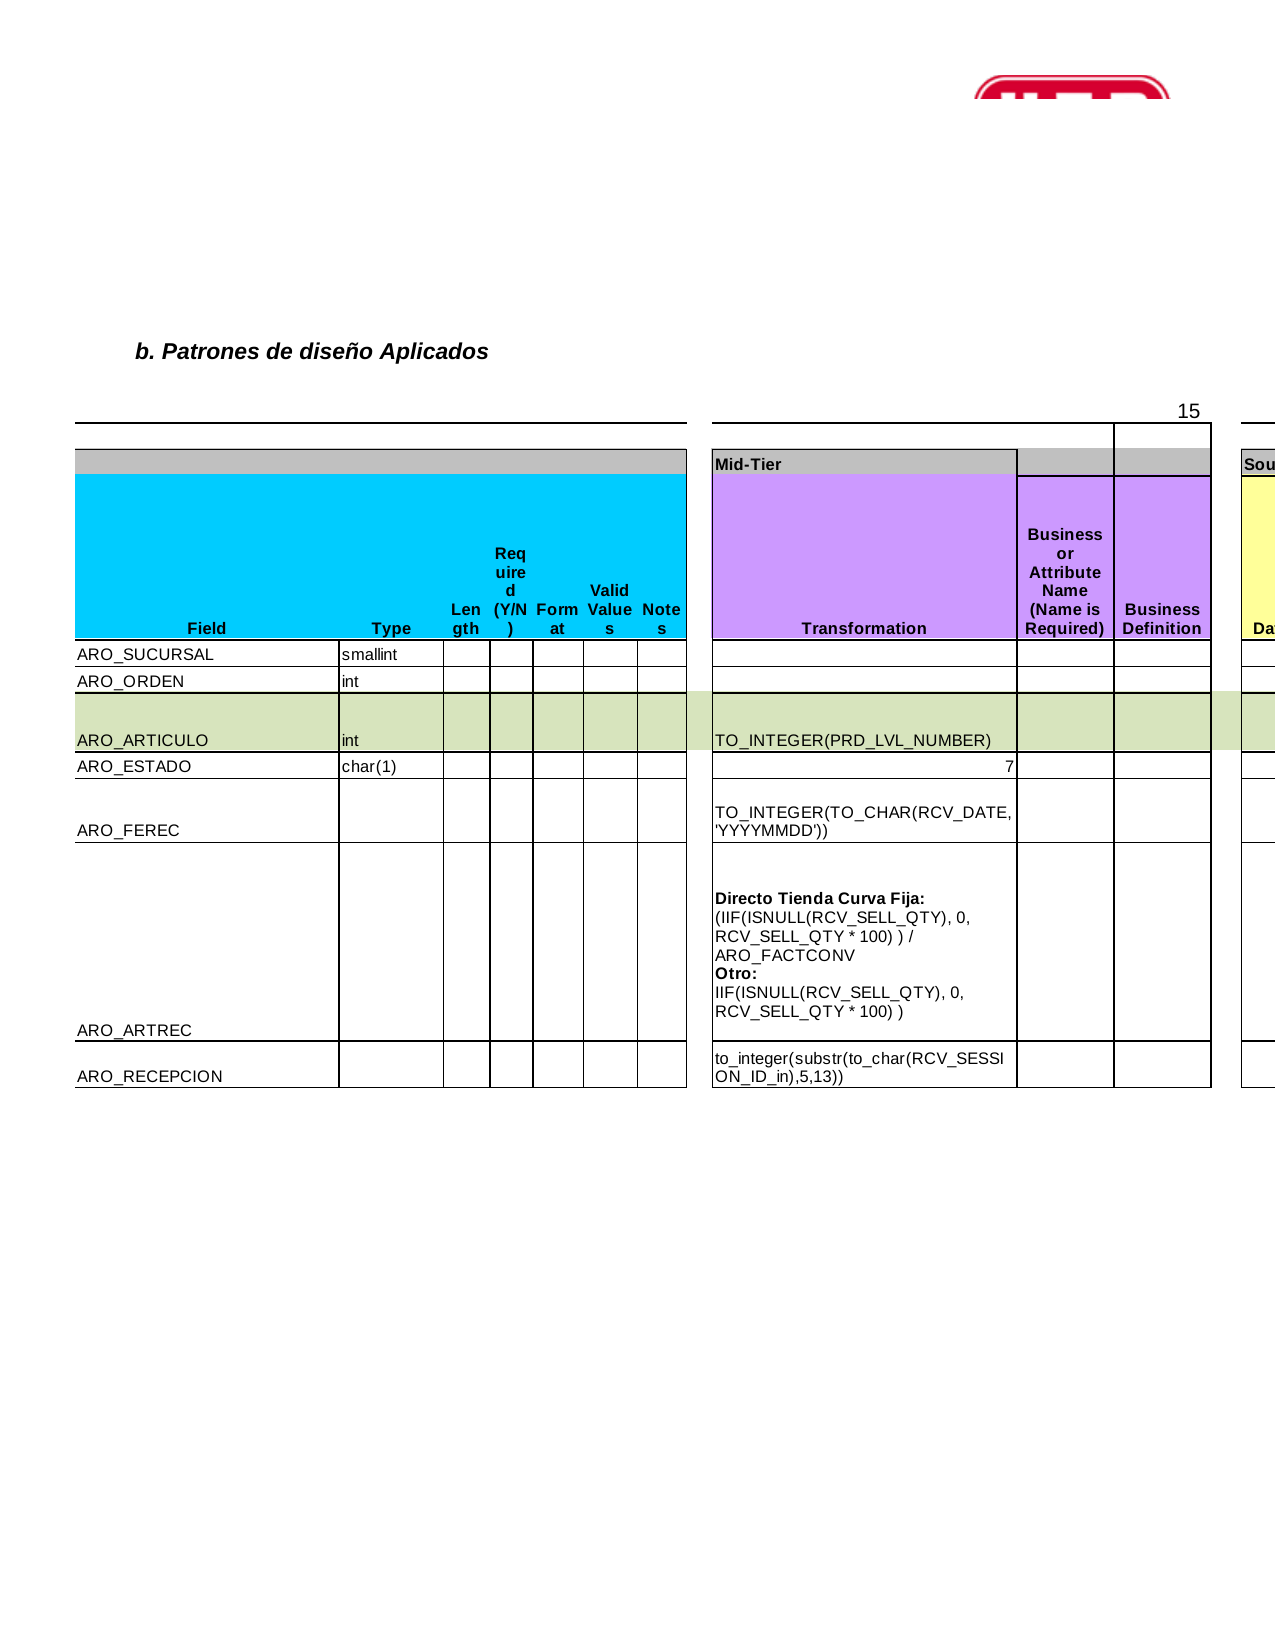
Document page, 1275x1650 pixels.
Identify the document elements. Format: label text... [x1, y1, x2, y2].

subtitle b. Patrones de diseño Aplicados [105, 338, 1200, 364]
picture [973, 75, 1171, 99]
